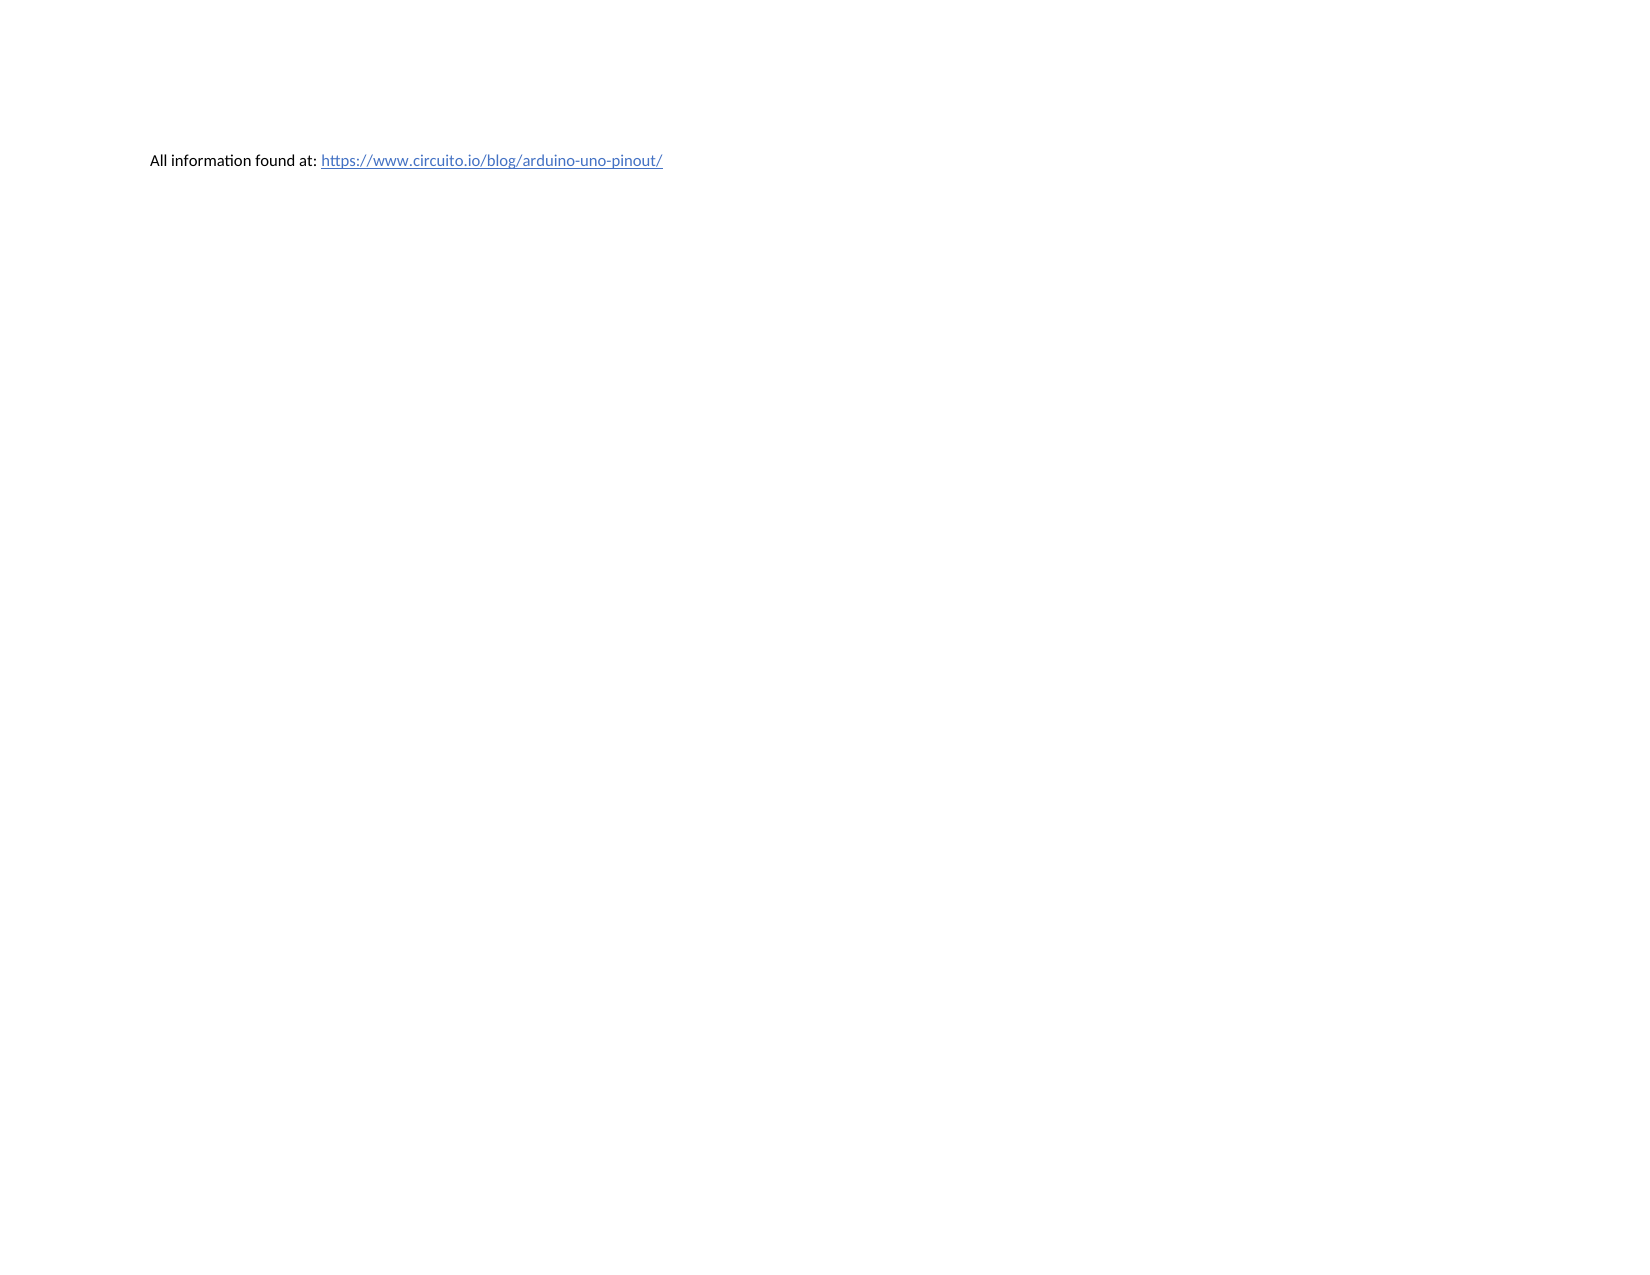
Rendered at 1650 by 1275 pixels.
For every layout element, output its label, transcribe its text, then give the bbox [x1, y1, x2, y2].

text All information found at: https://www.circuito.io/blog/arduino-uno-pinout/ [150, 150, 787, 170]
